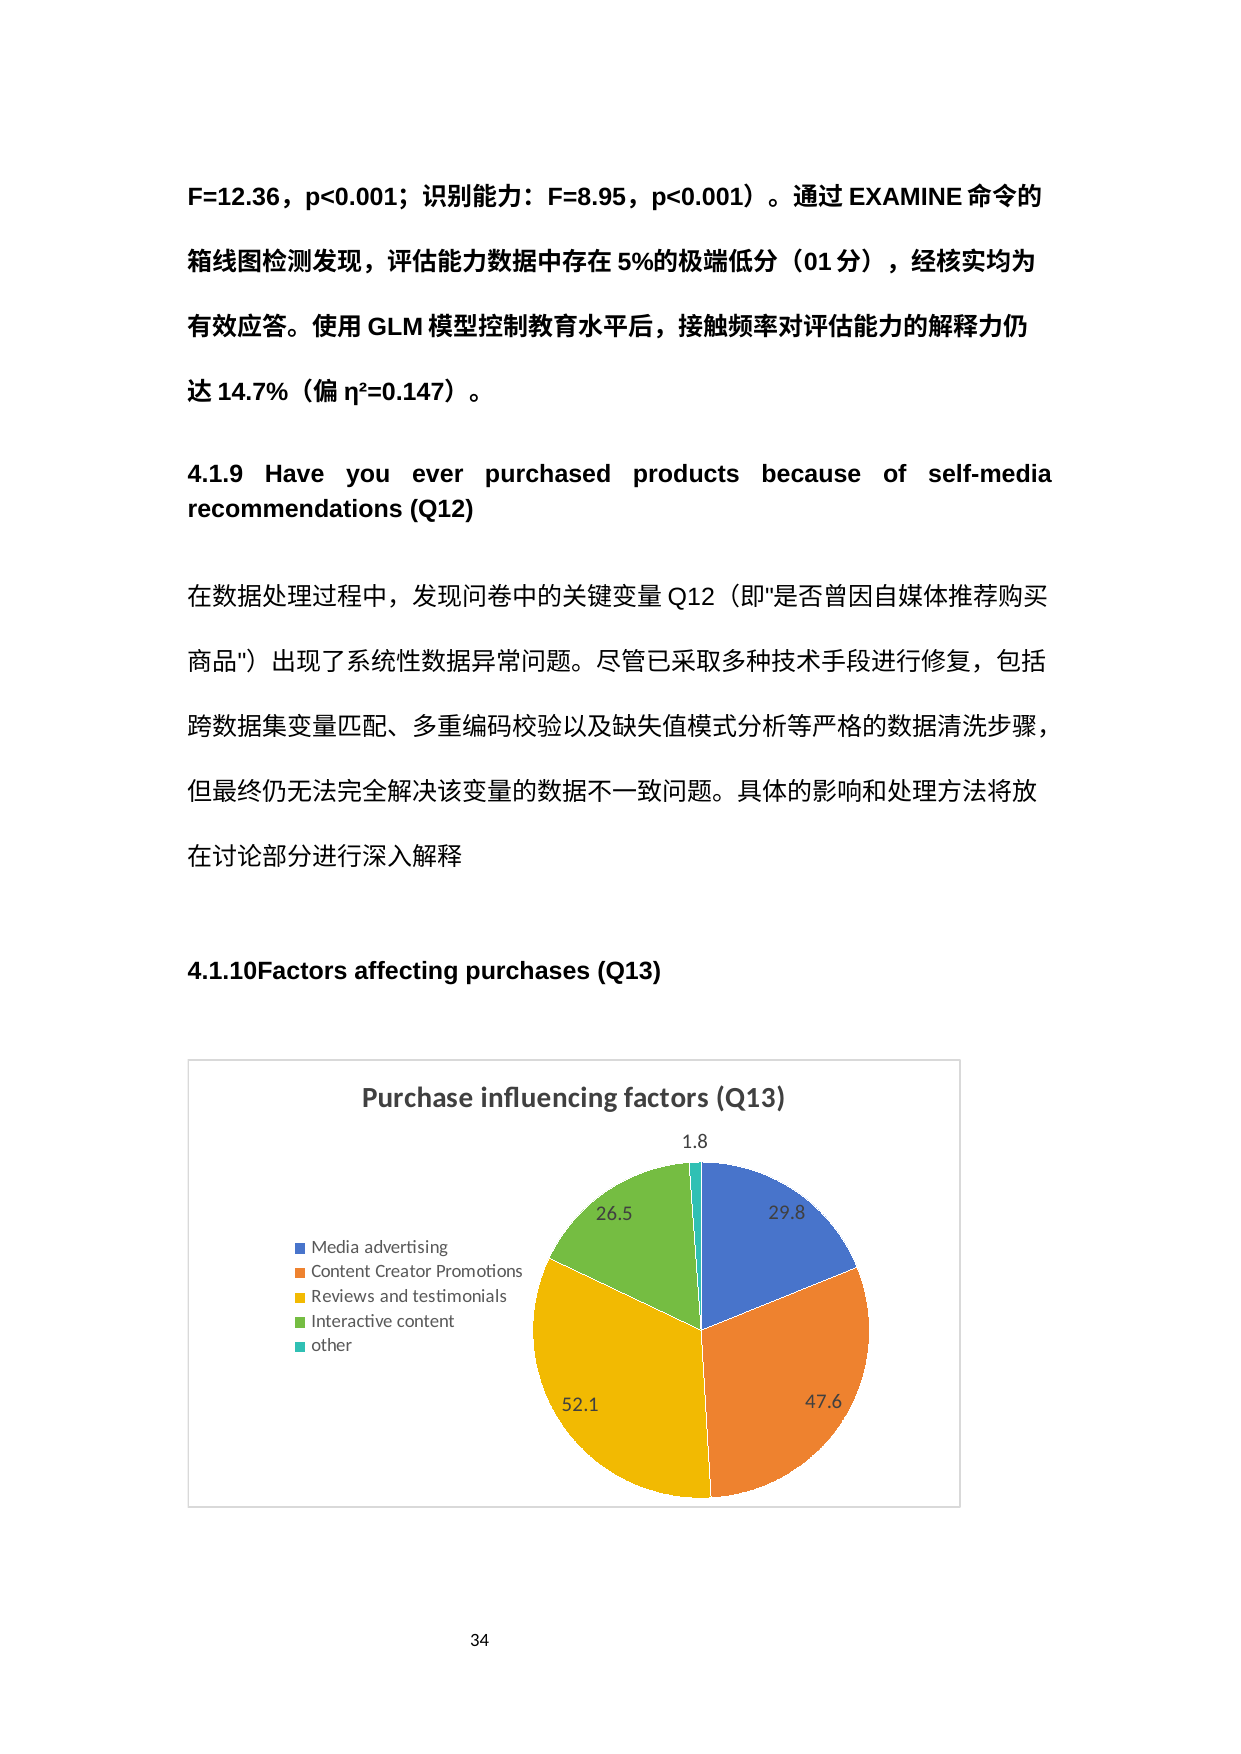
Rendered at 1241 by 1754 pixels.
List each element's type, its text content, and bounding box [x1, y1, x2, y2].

text 4.1.9 Have you ever purchased products because of self-media recommendations (Q12) [187, 457, 1053, 525]
text 在数据处理过程中，发现问卷中的关键变量Q12（即"是否曾因自媒体推荐购买商品"）出现了系统性数据异常问题。尽管已采取多种技术手段进行修复，包括跨数据集变量匹配、多重编码校验以及缺失值模式分析等严格的数据清洗步骤，但最终仍无法完全解决该变量的数据不一致问题。具体的影响和处理方法将放在讨论部分进行深入解释 [187, 562, 1053, 887]
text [187, 162, 1053, 422]
text 4.1.10Factors affecting purchases (Q13) [187, 954, 1053, 987]
